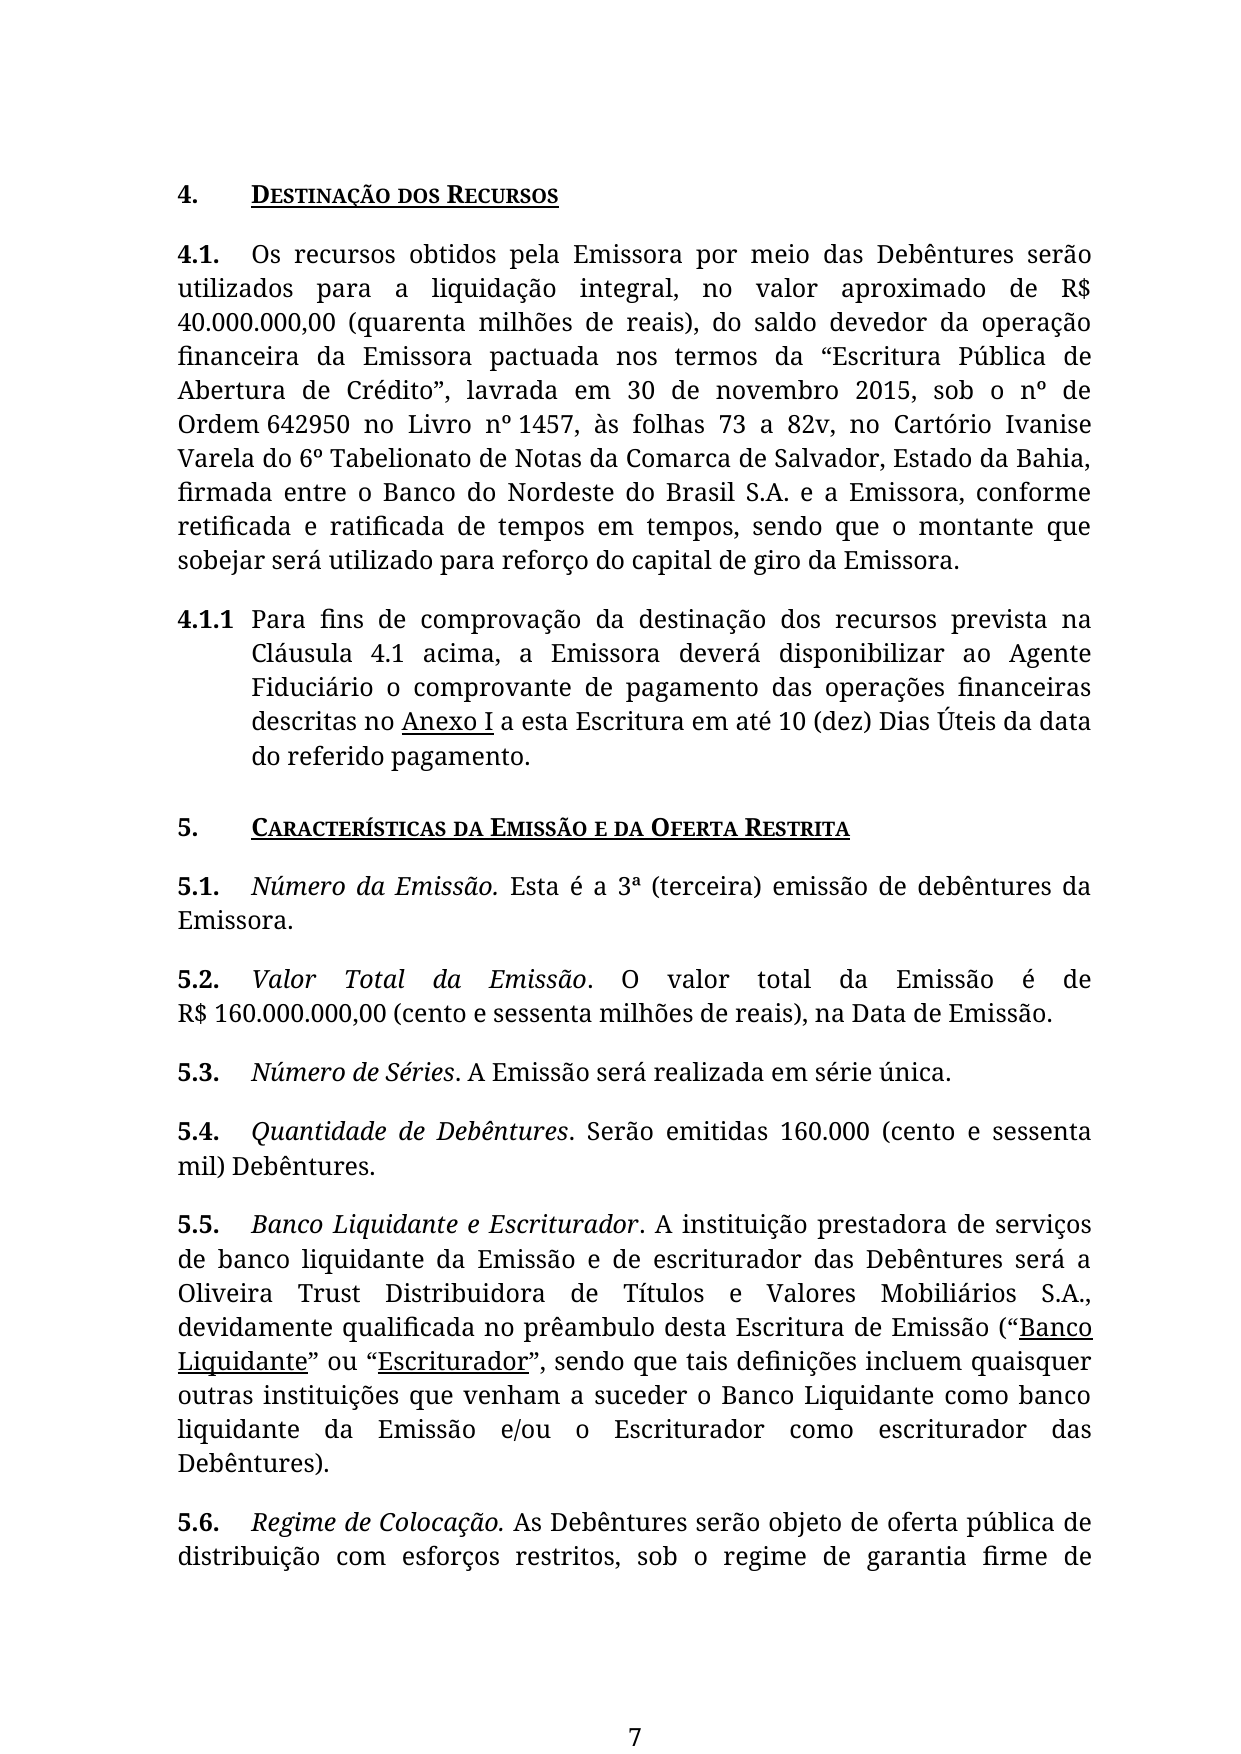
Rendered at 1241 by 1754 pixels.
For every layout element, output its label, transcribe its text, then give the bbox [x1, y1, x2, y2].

list Quantidade de Debêntures. Serão emitidas 160.000 (cento e sessenta mil) Debêntures. [177, 1114, 1092, 1182]
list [177, 1505, 1092, 1573]
list Os recursos obtidos pela Emissora por meio das Debêntures serão utilizados para a liquidação integral, no valor aproximado de R$ 40.000.000,00 (quarenta milhões de reais), do saldo devedor da operação financeira da Emissora pactuada nos termos da “Escritura Pública de Abertura de Crédito”, lavrada em 30 de novembro 2015, sob o nº de Ordem 642950 no Livro nº 1457, às folhas 73 a 82v, no Cartório Ivanise Varela do 6º Tabelionato de Notas da Comarca de Salvador, Estado da Bahia, firmada entre o Banco do Nordeste do Brasil S.A. e a Emissora, conforme retificada e ratificada de tempos em tempos, sendo que o montante que sobejar será utilizado para reforço do capital de giro da Emissora. [177, 236, 1092, 577]
list Destinação dos Recursos [177, 177, 1092, 211]
list Para fins de comprovação da destinação dos recursos prevista na Cláusula 4.1 acima, a Emissora deverá disponibilizar ao Agente Fiduciário o comprovante de pagamento das operações financeiras descritas no Anexo I a esta Escritura em até 10 (dez) Dias Úteis da data do referido pagamento. [177, 602, 1092, 772]
list Número da Emissão. Esta é a 3ª (terceira) emissão de debêntures da Emissora. [177, 869, 1092, 937]
list Características da Emissão e da Oferta Restrita [177, 810, 1092, 844]
list Número de Séries. A Emissão será realizada em série única. [177, 1055, 1092, 1089]
list Banco Liquidante e Escriturador. A instituição prestadora de serviços de banco liquidante da Emissão e de escriturador das Debêntures será a Oliveira Trust Distribuidora de Títulos e Valores Mobiliários S.A., devidamente qualificada no prêambulo desta Escritura de Emissão (“Banco Liquidante” ou “Escriturador”, sendo que tais definições incluem quaisquer outras instituições que venham a suceder o Banco Liquidante como banco liquidante da Emissão e/ou o Escriturador como escriturador das Debêntures). [177, 1207, 1092, 1480]
list Valor Total da Emissão. O valor total da Emissão é de R$ 160.000.000,00 (cento e sessenta milhões de reais), na Data de Emissão. [177, 962, 1092, 1030]
